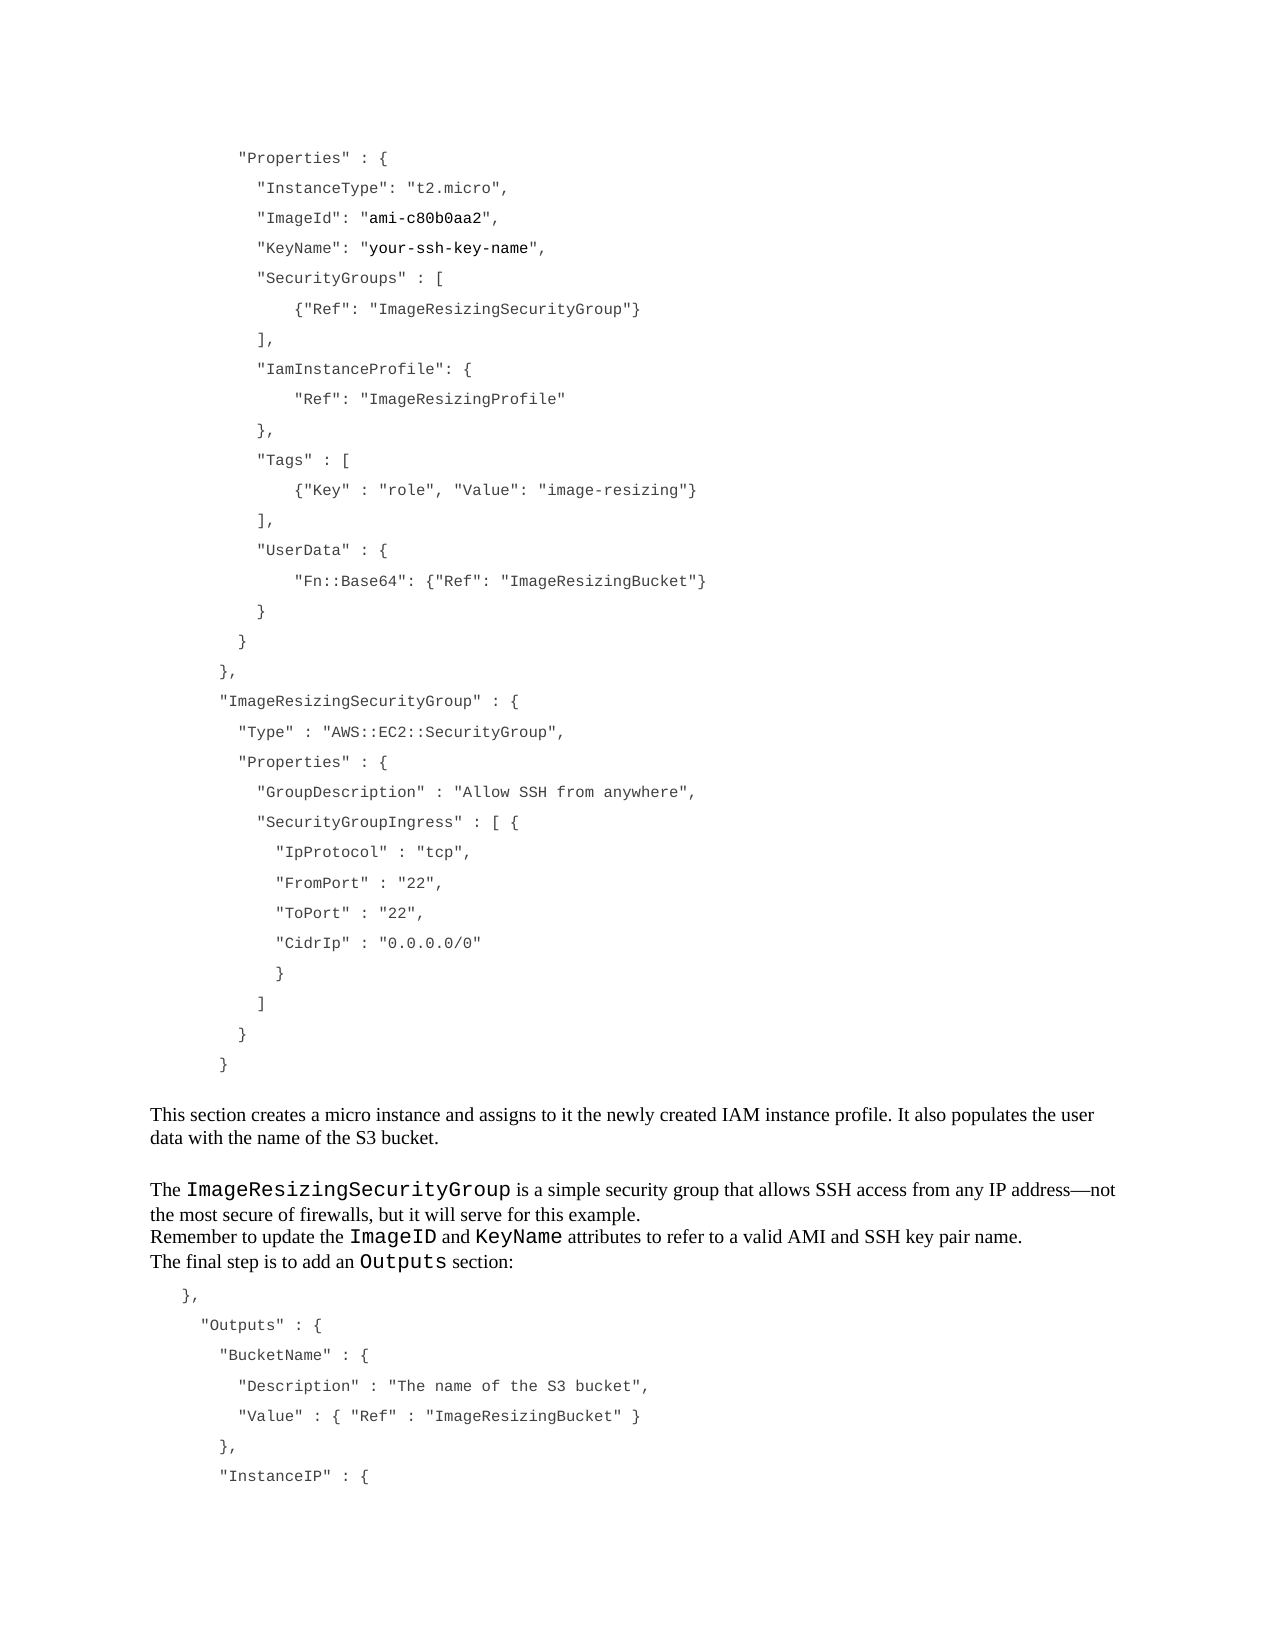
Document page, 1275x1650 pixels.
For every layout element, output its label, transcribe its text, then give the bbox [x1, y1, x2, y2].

text "Value" : { "Ref" : "ImageResizingBucket" } [181, 1408, 1125, 1426]
text "FromPort" : "22", [181, 875, 1125, 893]
text "ImageId": "ami-c80b0aa2", [181, 210, 1125, 228]
text "Properties" : { [181, 150, 1125, 168]
text } [181, 1026, 1125, 1044]
text "Type" : "AWS::EC2::SecurityGroup", [181, 724, 1125, 742]
text }, [181, 422, 1125, 439]
text "CidrIp" : "0.0.0.0/0" [181, 935, 1125, 953]
text }, [181, 1287, 1125, 1305]
text "SecurityGroupIngress" : [ { [181, 814, 1125, 832]
text "Ref": "ImageResizingProfile" [181, 392, 1125, 409]
text The final step is to add an Outputs section: [150, 1250, 1125, 1275]
text This section creates a micro instance and assigns to it the newly created IAM instance profile. It also populates the user data with the name of the S3 bucket. [150, 1103, 1125, 1149]
text "Tags" : [ [181, 452, 1125, 470]
text "UserData" : { [181, 543, 1125, 560]
text "Outputs" : { [181, 1317, 1125, 1335]
text "InstanceType": "t2.micro", [181, 180, 1125, 198]
text "Fn::Base64": {"Ref": "ImageResizingBucket"} [181, 573, 1125, 591]
text "ImageResizingSecurityGroup" : { [181, 694, 1125, 711]
text }, [181, 1438, 1125, 1456]
text ], [181, 512, 1125, 530]
text {"Key" : "role", "Value": "image-resizing"} [181, 482, 1125, 500]
text } [181, 633, 1125, 651]
text "IpProtocol" : "tcp", [181, 845, 1125, 862]
text "SecurityGroups" : [ [181, 271, 1125, 288]
text "GroupDescription" : "Allow SSH from anywhere", [181, 784, 1125, 802]
text } [181, 603, 1125, 621]
text "BucketName" : { [181, 1348, 1125, 1365]
text Remember to update the ImageID and KeyName attributes to refer to a valid AMI and SSH key pair name. [150, 1225, 1125, 1250]
text {"Ref": "ImageResizingSecurityGroup"} [181, 301, 1125, 319]
text ] [181, 996, 1125, 1013]
text "Properties" : { [181, 754, 1125, 772]
text The ImageResizingSecurityGroup is a simple security group that allows SSH access from any IP address—not the most secure of firewalls, but it will serve for this example. [150, 1178, 1125, 1225]
text } [181, 1056, 1125, 1074]
text }, [181, 663, 1125, 681]
text "InstanceIP" : { [181, 1468, 1125, 1486]
text "IamInstanceProfile": { [181, 361, 1125, 379]
text } [181, 966, 1125, 983]
text "ToPort" : "22", [181, 905, 1125, 923]
text ], [181, 331, 1125, 349]
text "KeyName": "your-ssh-key-name", [181, 241, 1125, 258]
text "Description" : "The name of the S3 bucket", [181, 1378, 1125, 1396]
